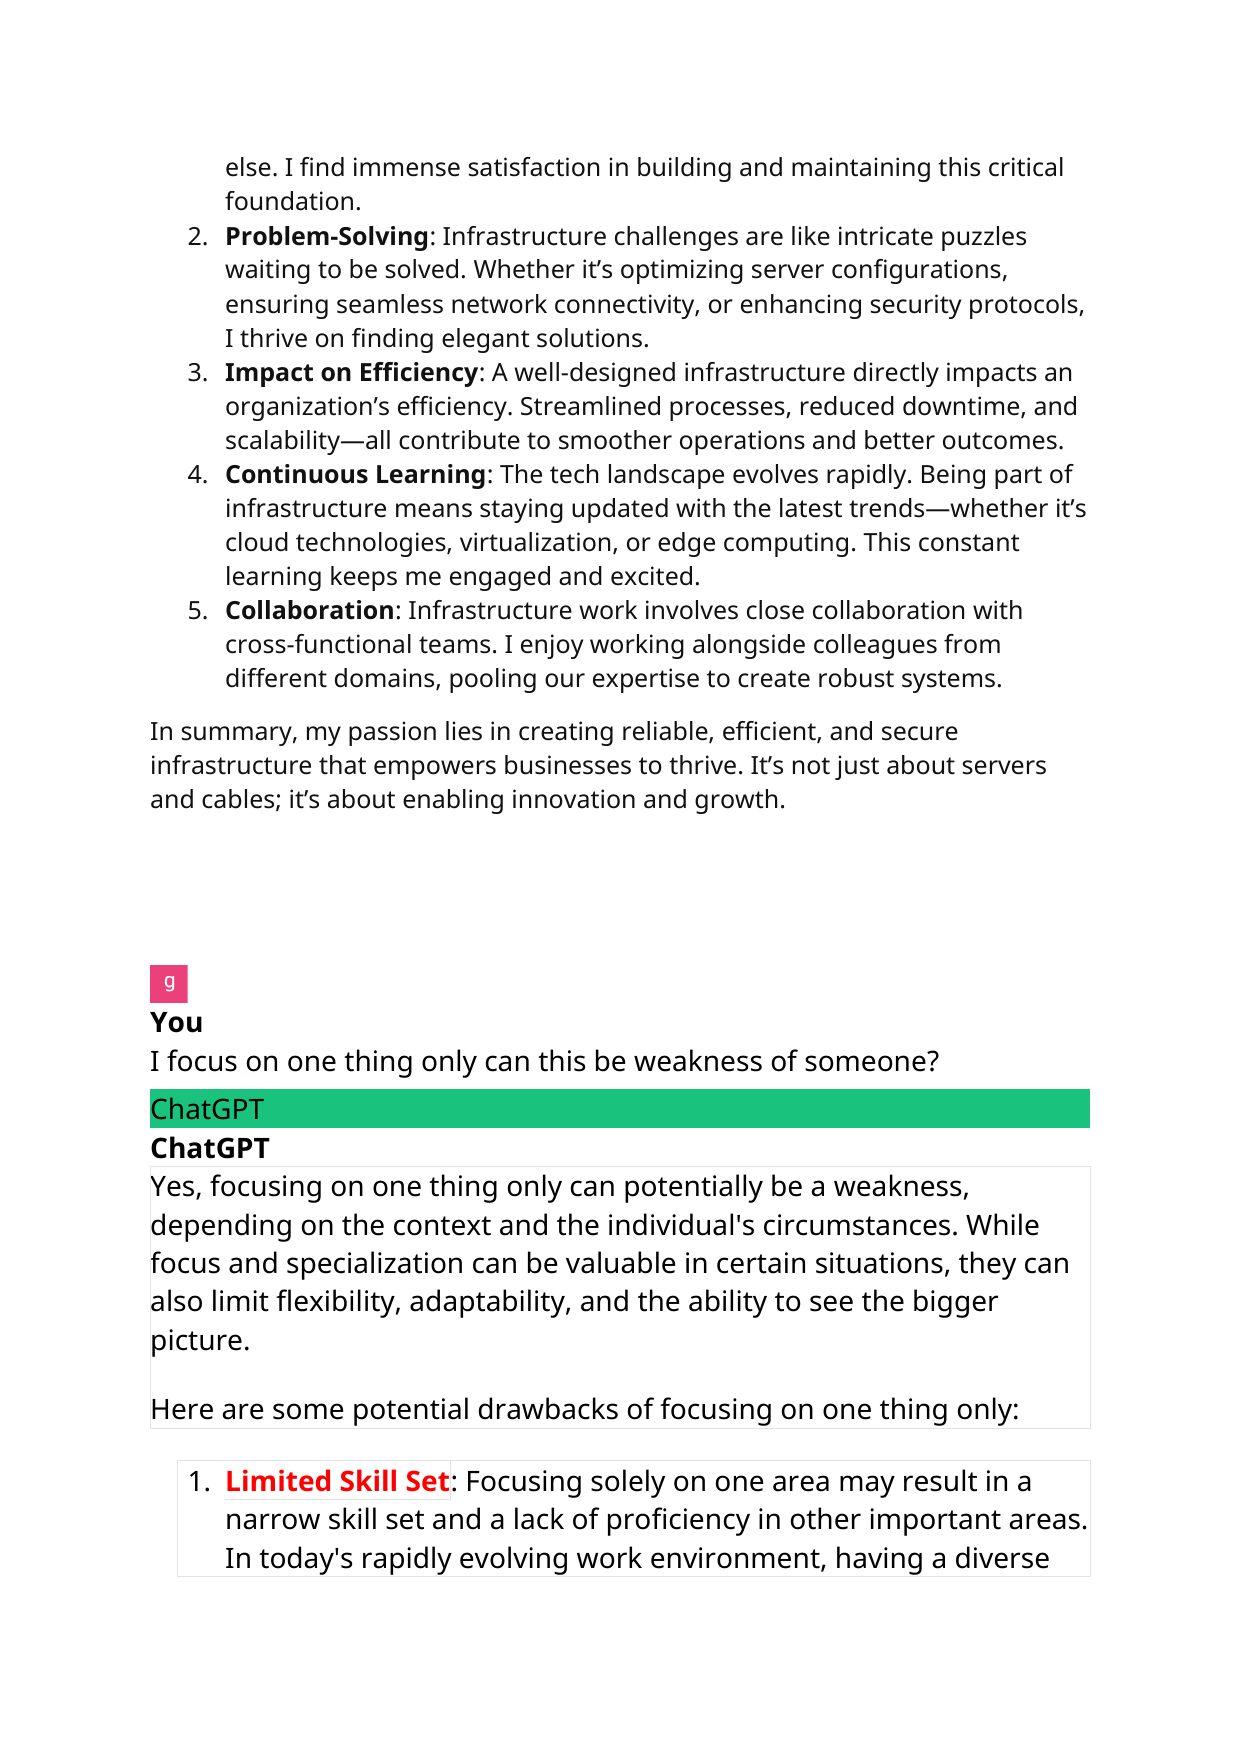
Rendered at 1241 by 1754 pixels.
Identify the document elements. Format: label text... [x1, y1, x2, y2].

text I focus on one thing only can this be weakness of someone? [150, 1041, 1090, 1079]
list Problem-Solving: Infrastructure challenges are like intricate puzzles waiting to be solved. Whether it’s optimizing server configurations, ensuring seamless network connectivity, or enhancing security protocols, I thrive on finding elegant solutions. [187, 218, 1090, 354]
text Here are some potential drawbacks of focusing on one thing only: [151, 1389, 1090, 1428]
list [187, 150, 1090, 218]
text In summary, my passion lies in creating reliable, efficient, and secure infrastructure that empowers businesses to thrive. It’s not just about servers and cables; it’s about enabling innovation and growth. [150, 714, 1090, 816]
text ChatGPT [150, 1089, 1090, 1128]
list Collaboration: Infrastructure work involves close collaboration with cross-functional teams. I enjoy working alongside colleagues from different domains, pooling our expertise to create robust systems. [187, 593, 1090, 695]
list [178, 1461, 1090, 1576]
list Impact on Efficiency: A well-designed infrastructure directly impacts an organization’s efficiency. Streamlined processes, reduced downtime, and scalability—all contribute to smoother operations and better outcomes. [187, 354, 1090, 457]
text You [150, 1002, 1090, 1041]
picture [150, 965, 188, 1003]
text ChatGPT [150, 1128, 1090, 1166]
text Yes, focusing on one thing only can potentially be a weakness, depending on the context and the individual's circumstances. While focus and specialization can be valuable in certain situations, they can also limit flexibility, adaptability, and the ability to see the bigger picture. [151, 1167, 1090, 1358]
list Continuous Learning: The tech landscape evolves rapidly. Being part of infrastructure means staying updated with the latest trends—whether it’s cloud technologies, virtualization, or edge computing. This constant learning keeps me engaged and excited. [187, 457, 1090, 593]
